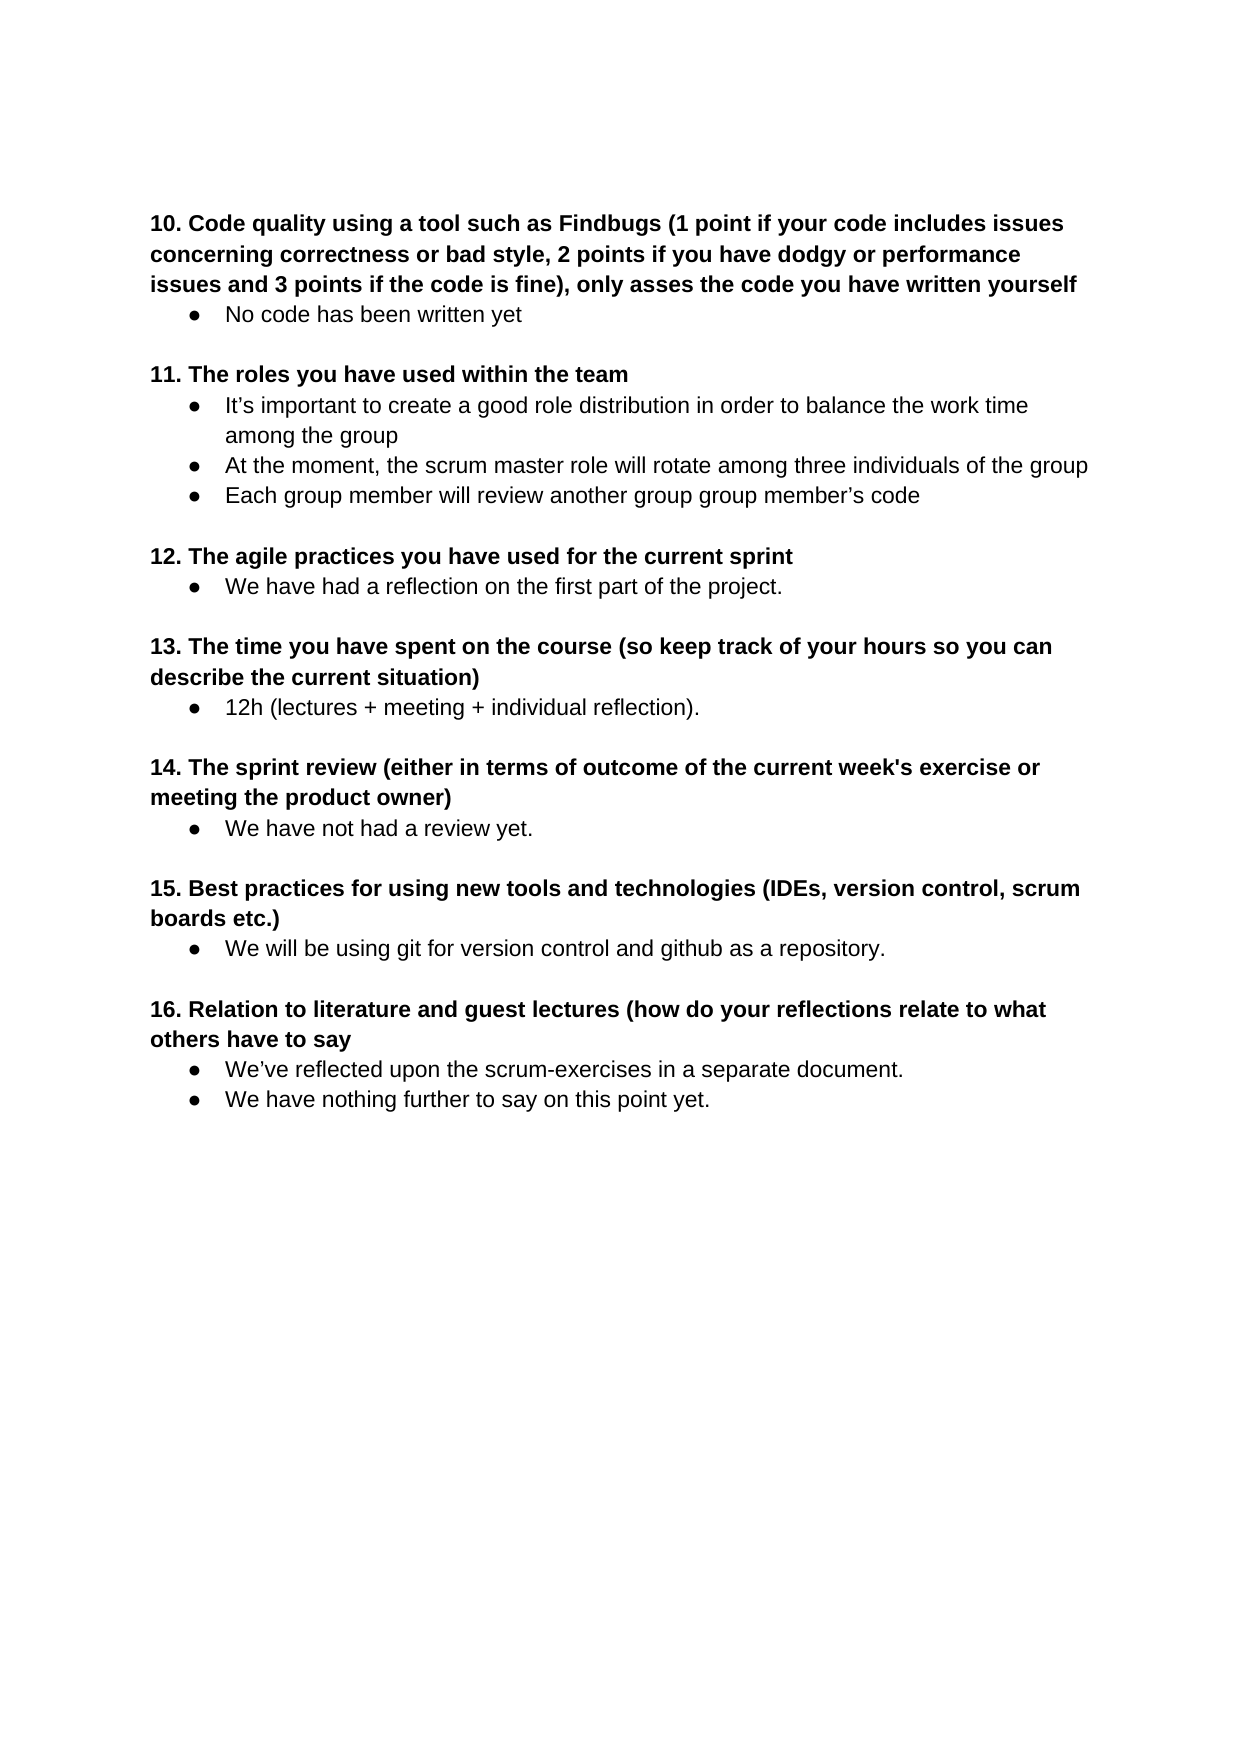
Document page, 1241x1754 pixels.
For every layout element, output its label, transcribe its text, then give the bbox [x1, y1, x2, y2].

list Each group member will review another group group member’s code [187, 482, 1090, 509]
text 14. The sprint review (either in terms of outcome of the current week's exercise or meeting the product owner) [150, 754, 1090, 811]
list We have not had a review yet. [187, 814, 1090, 841]
list We’ve reflected upon the scrum-exercises in a separate document. [187, 1056, 1090, 1083]
text 13. The time you have spent on the course (so keep track of your hours so you can describe the current situation) [150, 633, 1090, 690]
list 12h (lectures + meeting + individual reflection). [187, 694, 1090, 720]
list No code has been written yet [187, 301, 1090, 327]
list At the moment, the scrum master role will rotate among three individuals of the group [187, 452, 1090, 478]
list It’s important to create a good role distribution in order to balance the work time among the group [187, 392, 1090, 448]
text 15. Best practices for using new tools and technologies (IDEs, version control, scrum boards etc.) [150, 875, 1090, 932]
list We will be using git for version control and github as a repository. [187, 935, 1090, 962]
text 11. The roles you have used within the team [150, 361, 1090, 388]
list We have had a reflection on the first part of the project. [187, 573, 1090, 599]
list We have nothing further to say on this point yet. [187, 1086, 1090, 1113]
text 16. Relation to literature and guest lectures (how do your reflections relate to what others have to say [150, 996, 1090, 1052]
text 10. Code quality using a tool such as Findbugs (1 point if your code includes issues concerning correctness or bad style, 2 points if you have dodgy or performance issues and 3 points if the code is fine), only asses the code you have written yourself [150, 210, 1090, 297]
text 12. The agile practices you have used for the current sprint [150, 543, 1090, 569]
